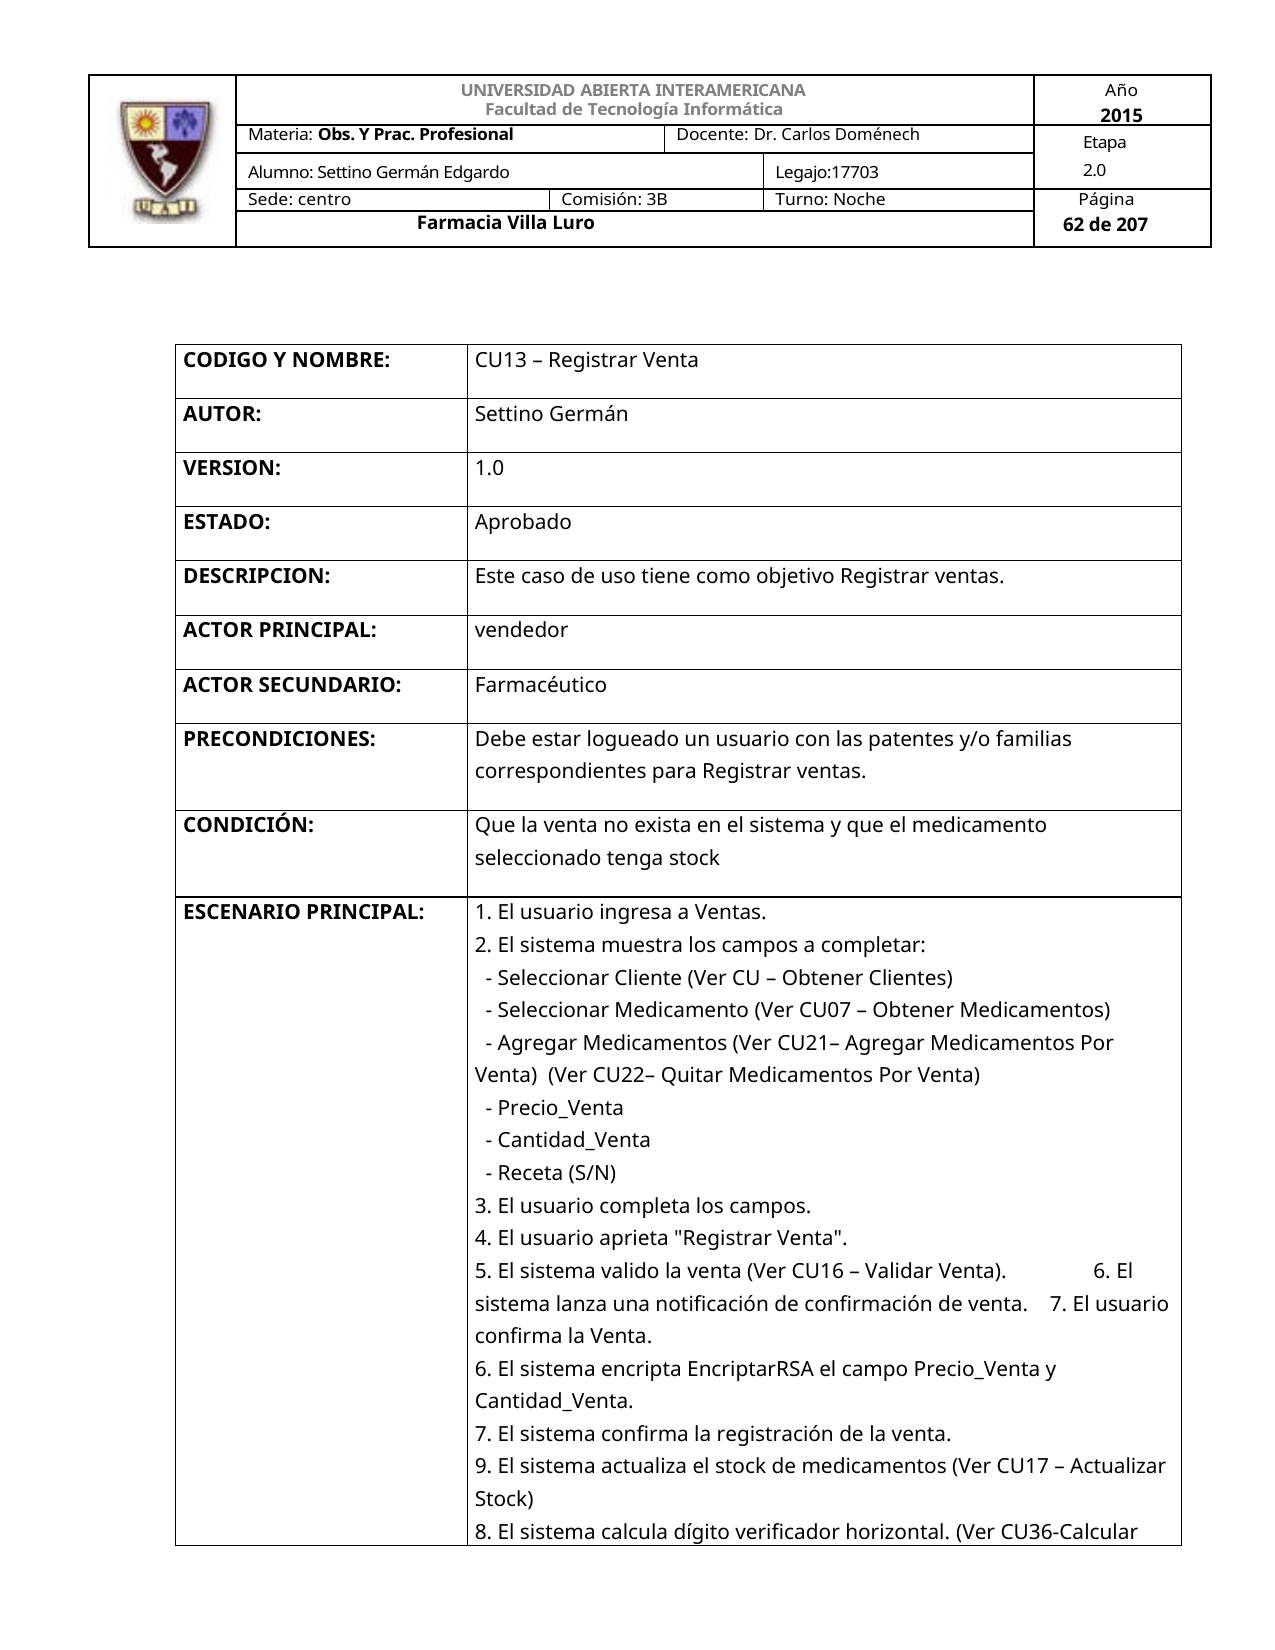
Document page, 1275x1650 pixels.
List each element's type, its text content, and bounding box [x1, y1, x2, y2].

table_cell Este caso de uso tiene como objetivo Registrar ventas. [468, 561, 1181, 614]
table_cell DESCRIPCION: [176, 561, 467, 614]
table_cell ACTOR SECUNDARIO: [176, 670, 467, 723]
table_cell ACTOR PRINCIPAL: [176, 616, 467, 669]
table_cell Settino Germán [468, 399, 1181, 452]
table_cell ESTADO: [176, 507, 467, 560]
table_header CU13 – Registrar Venta [468, 345, 1181, 398]
table_cell CONDICIÓN: [176, 811, 467, 896]
table_cell Que la venta no exista en el sistema y que el medicamento seleccionado tenga stock [468, 811, 1181, 896]
table_cell Farmacéutico [468, 670, 1181, 723]
table_cell ESCENARIO PRINCIPAL: [176, 898, 467, 1545]
table_cell VERSION: [176, 453, 467, 506]
table_cell 1.0 [468, 453, 1181, 506]
table_cell Aprobado [468, 507, 1181, 560]
table_header CODIGO Y NOMBRE: [176, 345, 467, 398]
table_cell vendedor [468, 616, 1181, 669]
table_cell Debe estar logueado un usuario con las patentes y/o familias correspondientes para Registrar ventas. [468, 724, 1181, 809]
table_cell AUTOR: [176, 399, 467, 452]
picture [106, 97, 221, 224]
table_cell PRECONDICIONES: [176, 724, 467, 809]
